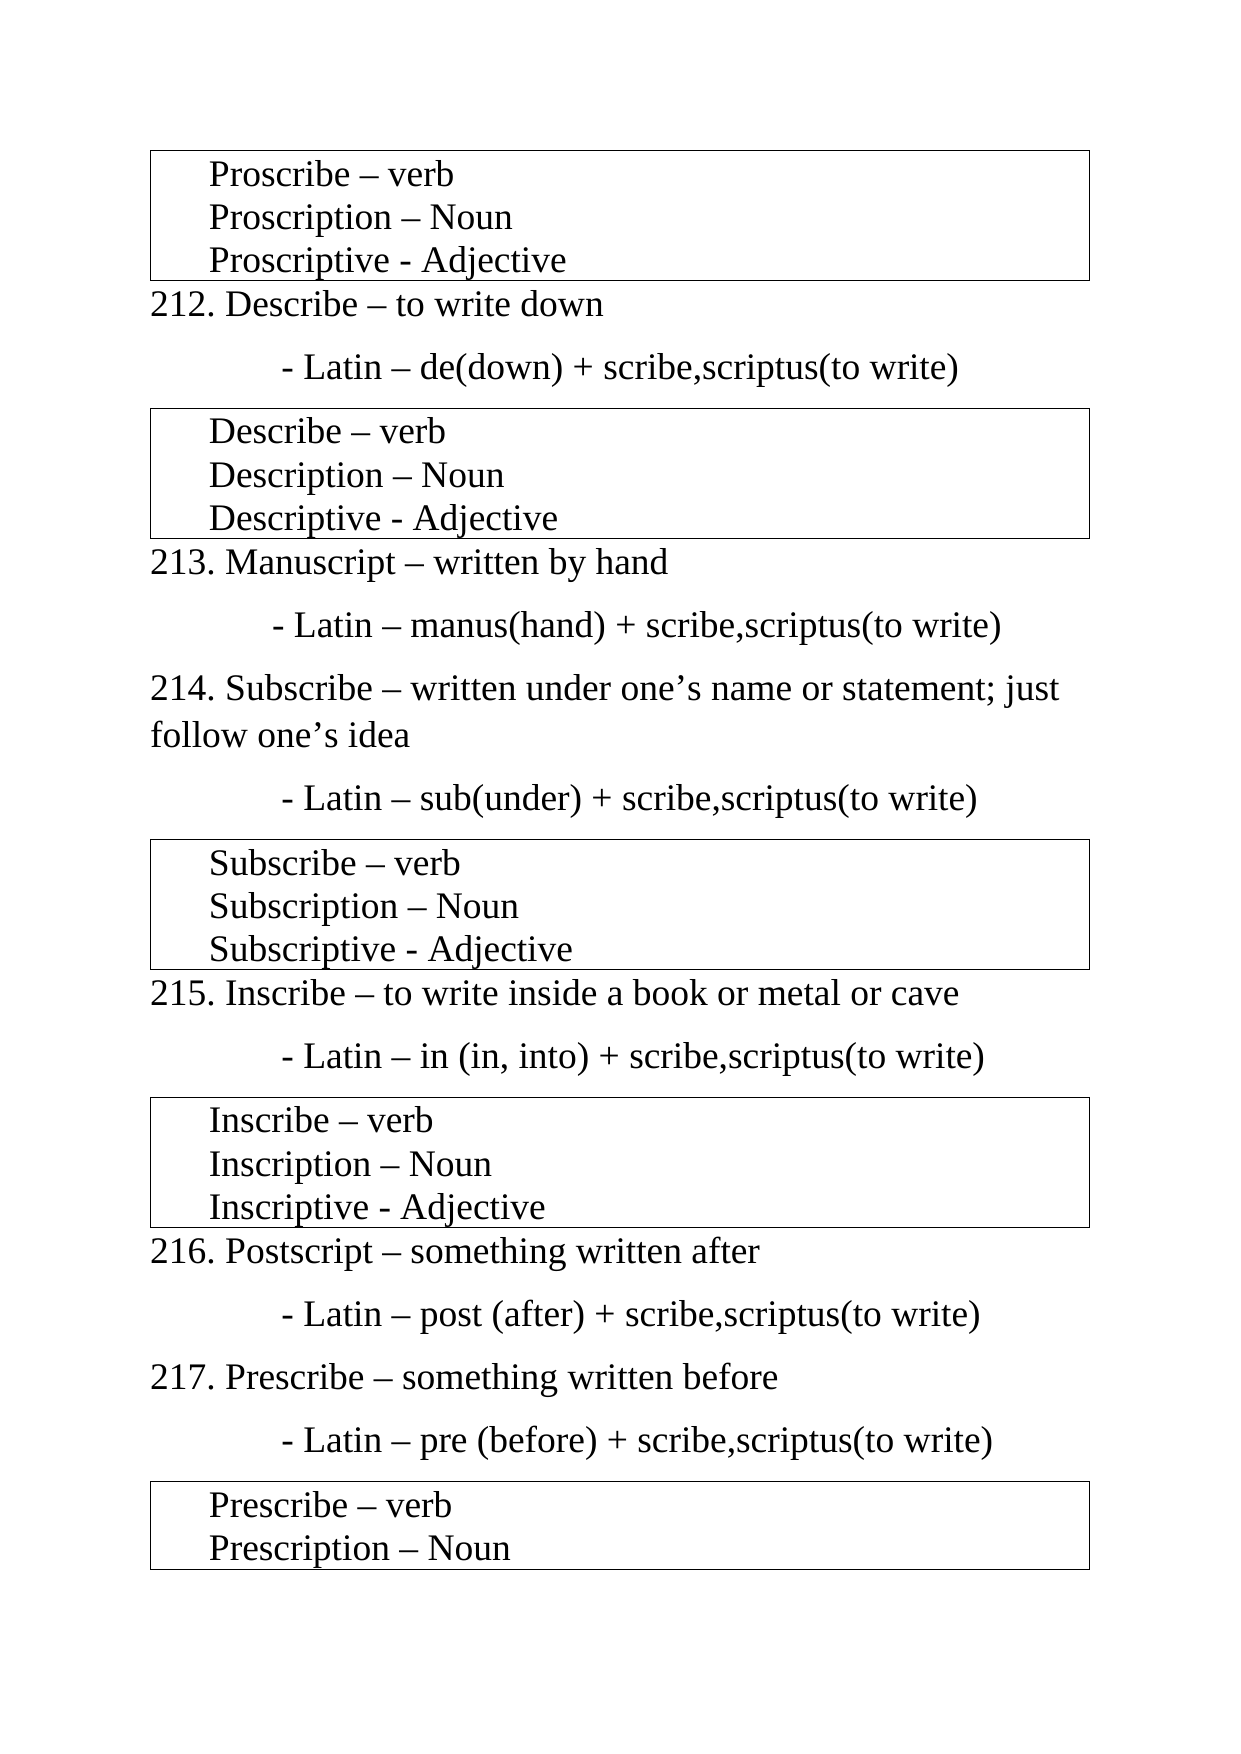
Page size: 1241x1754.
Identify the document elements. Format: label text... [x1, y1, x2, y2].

text 216. Postscript – something written after [150, 1228, 1090, 1271]
text - Latin – in (in, into) + scribe,scriptus(to write) [150, 1033, 1090, 1077]
text - Latin – pre (before) + scribe,scriptus(to write) [150, 1418, 1090, 1461]
text - Latin – manus(hand) + scribe,scriptus(to write) [150, 603, 1090, 646]
text 217. Prescribe – something written before [150, 1355, 1090, 1398]
table_header Describe – verb Description – Noun Descriptive - Adjective [151, 409, 1089, 538]
text 215. Inscribe – to write inside a book or metal or cave [150, 970, 1090, 1013]
table_header Subscribe – verb Subscription – Noun Subscriptive - Adjective [151, 840, 1089, 969]
table_header Proscribe – verb Proscription – Noun Proscriptive - Adjective [151, 151, 1089, 280]
text - Latin – post (after) + scribe,scriptus(to write) [150, 1291, 1090, 1334]
text - Latin – de(down) + scribe,scriptus(to write) [150, 345, 1090, 388]
text 212. Describe – to write down [150, 281, 1090, 324]
text 214. Subscribe – written under one’s name or statement; just follow one’s idea [150, 666, 1090, 756]
text 213. Manuscript – written by hand [150, 539, 1090, 582]
table_header Inscribe – verb Inscription – Noun Inscriptive - Adjective [151, 1098, 1089, 1227]
text - Latin – sub(under) + scribe,scriptus(to write) [150, 776, 1090, 819]
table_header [151, 1482, 1089, 1568]
